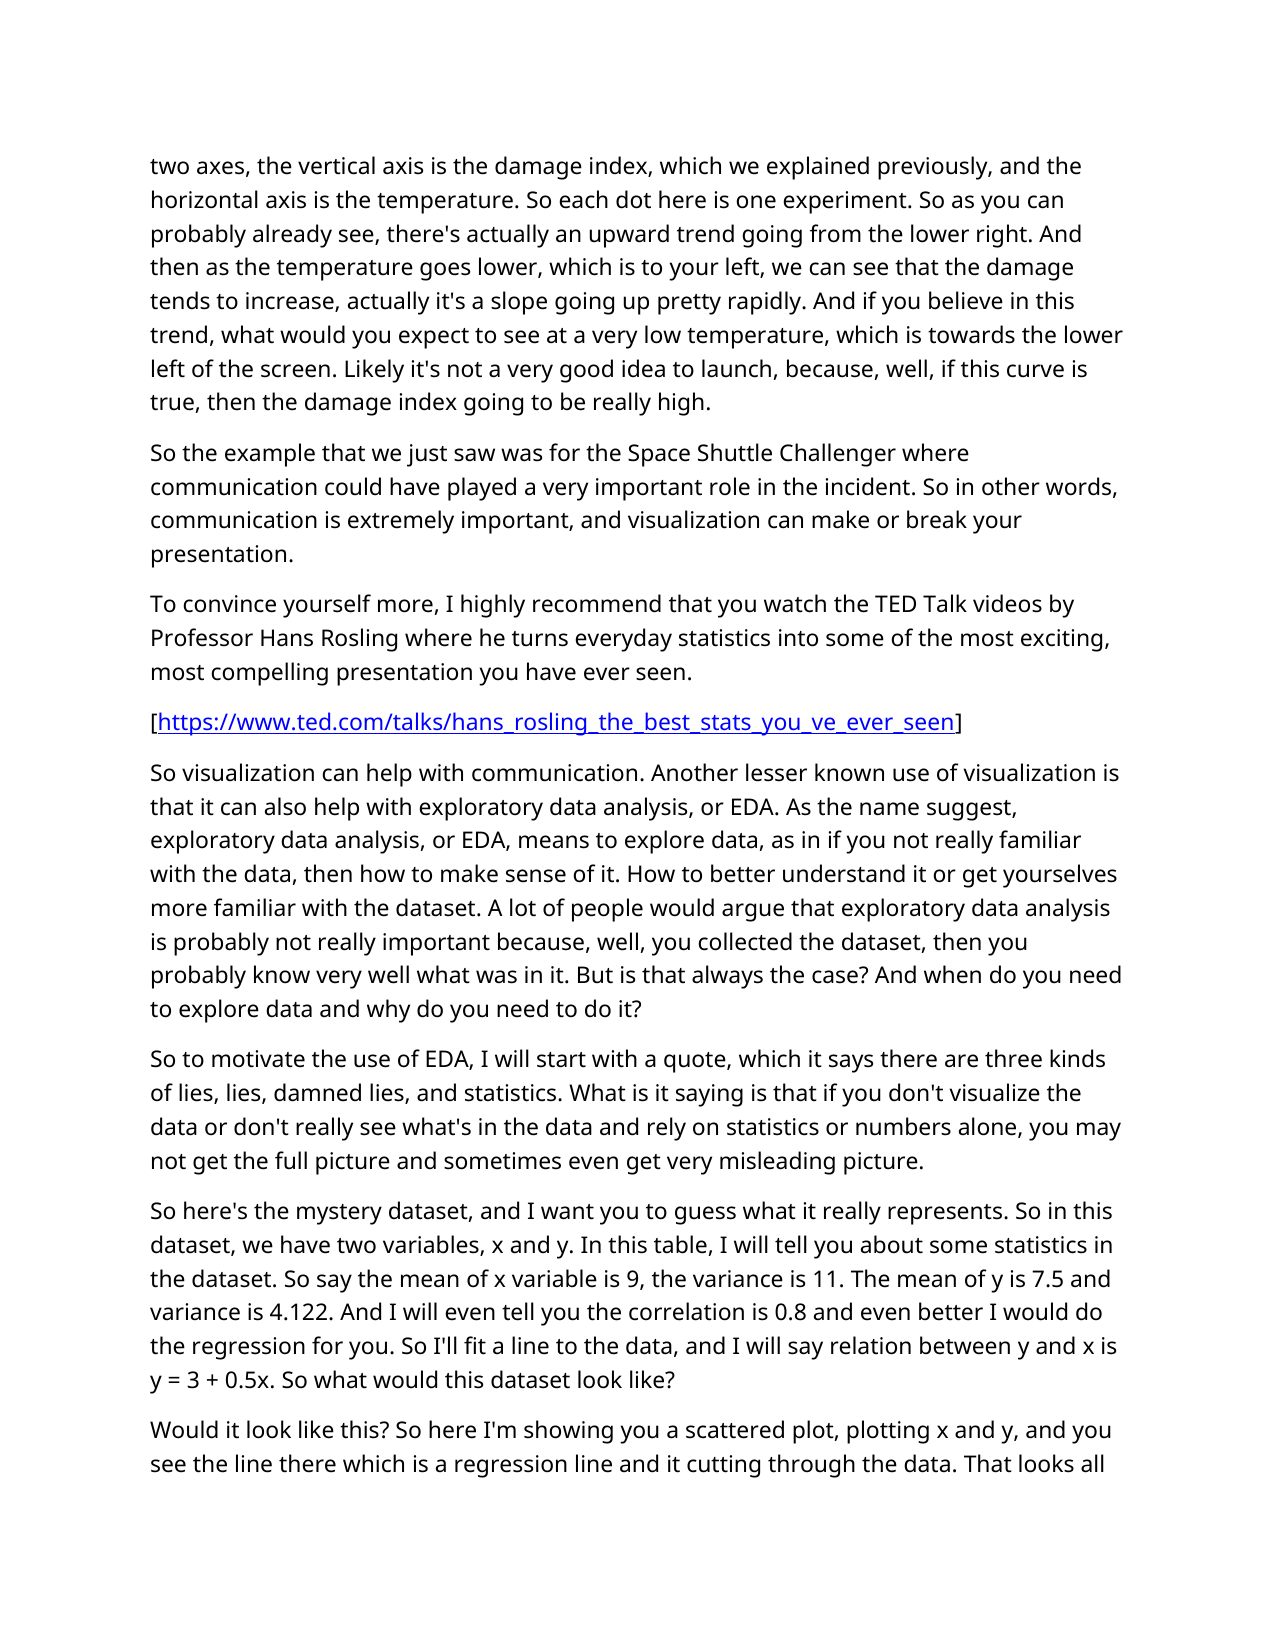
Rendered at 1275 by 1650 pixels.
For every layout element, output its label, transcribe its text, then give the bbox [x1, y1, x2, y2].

text So visualization can help with communication. Another lesser known use of visualization is that it can also help with exploratory data analysis, or EDA. As the name suggest, exploratory data analysis, or EDA, means to explore data, as in if you not really familiar with the data, then how to make sense of it. How to better understand it or get yourselves more familiar with the dataset. A lot of people would argue that exploratory data analysis is probably not really important because, well, you collected the dataset, then you probably know very well what was in it. But is that always the case? And when do you need to explore data and why do you need to do it? [150, 757, 1125, 1024]
text To convince yourself more, I highly recommend that you watch the TED Talk videos by Professor Hans Rosling where he turns everyday statistics into some of the most exciting, most compelling presentation you have ever seen. [150, 588, 1125, 687]
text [150, 1414, 1125, 1479]
text [https://www.ted.com/talks/hans_rosling_the_best_stats_you_ve_ever_seen] [150, 706, 1125, 737]
text So to motivate the use of EDA, I will start with a quote, which it says there are three kinds of lies, lies, damned lies, and statistics. What is it saying is that if you don't visualize the data or don't really see what's in the data and rely on statistics or numbers alone, you may not get the full picture and sometimes even get very misleading picture. [150, 1043, 1125, 1176]
text So the example that we just saw was for the Space Shuttle Challenger where communication could have played a very important role in the incident. So in other words, communication is extremely important, and visualization can make or break your presentation. [150, 437, 1125, 569]
text So here's the mystery dataset, and I want you to guess what it really represents. So in this dataset, we have two variables, x and y. In this table, I will tell you about some statistics in the dataset. So say the mean of x variable is 9, the variance is 11. The mean of y is 7.5 and variance is 4.122. And I will even tell you the correlation is 0.8 and even better I would do the regression for you. So I'll fit a line to the data, and I will say relation between y and x is y = 3 + 0.5x. So what would this dataset look like? [150, 1195, 1125, 1395]
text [150, 150, 1125, 417]
